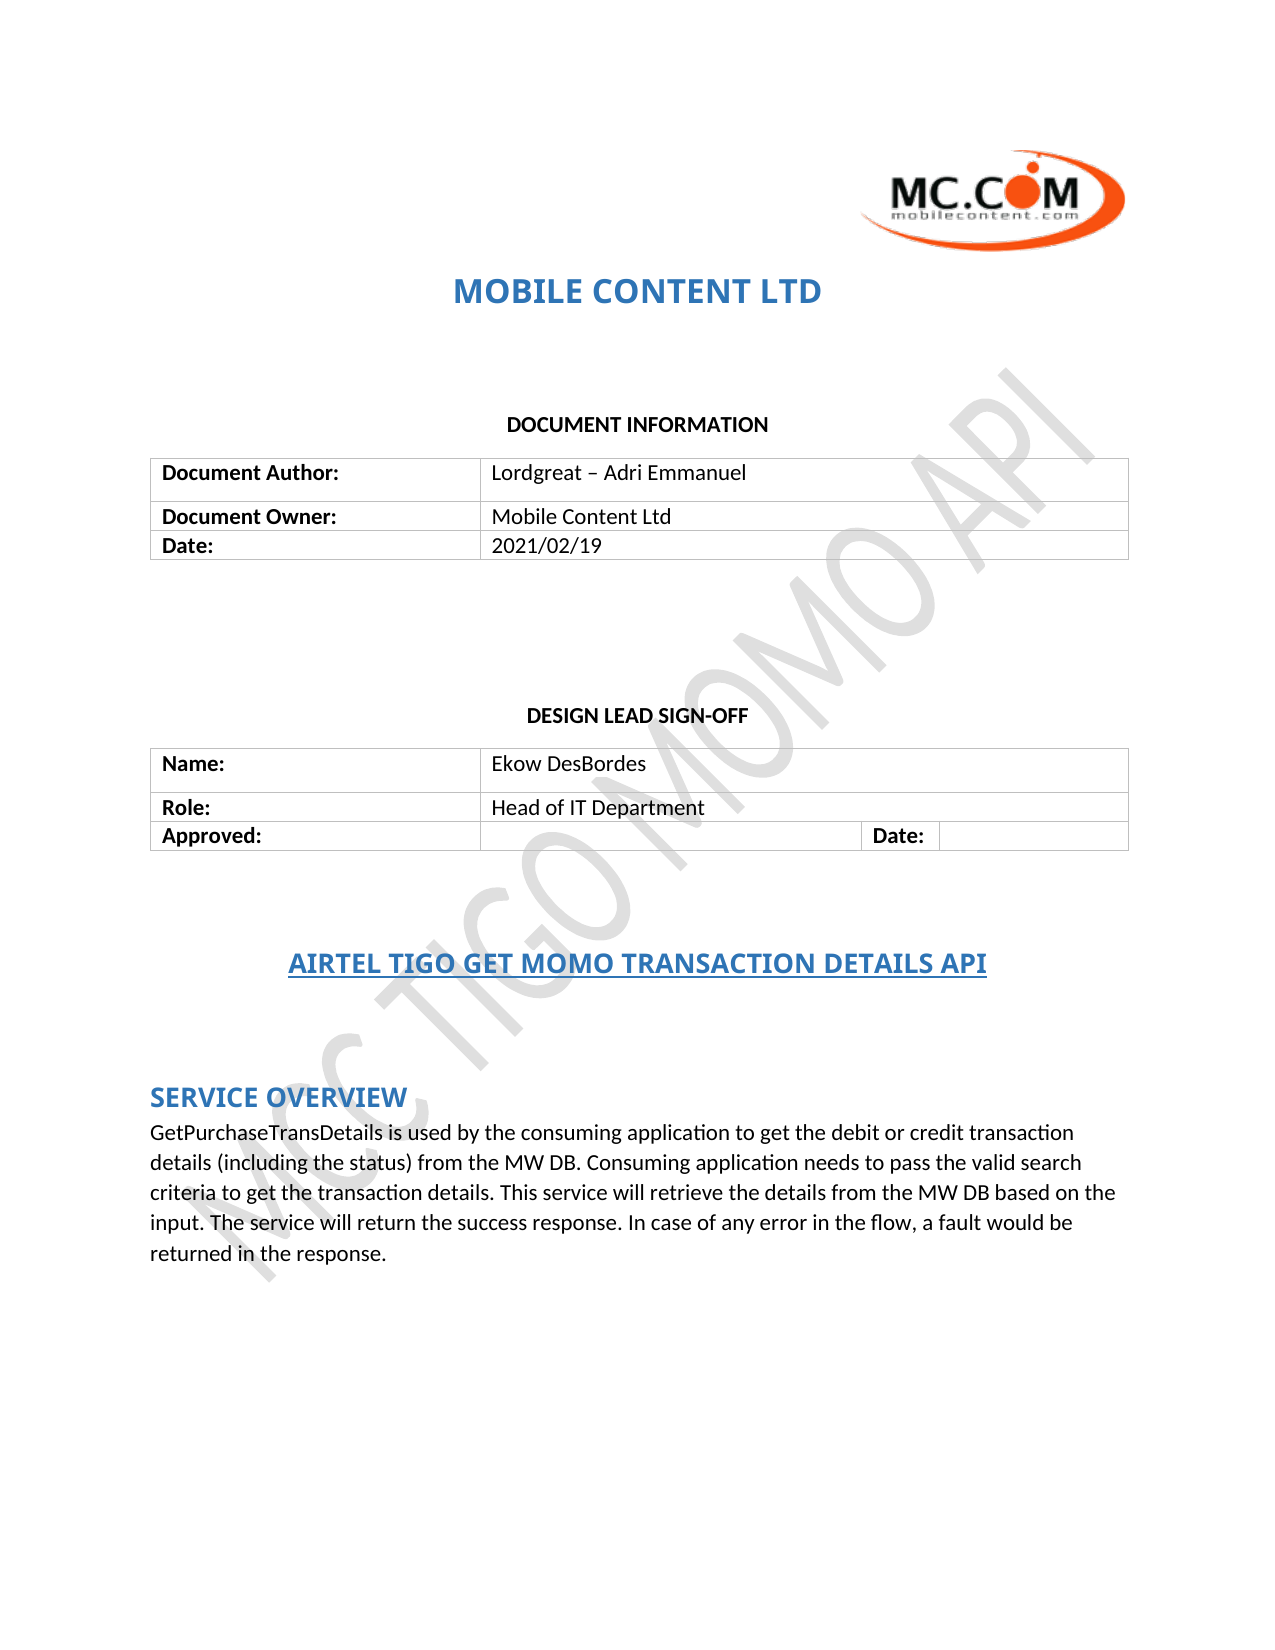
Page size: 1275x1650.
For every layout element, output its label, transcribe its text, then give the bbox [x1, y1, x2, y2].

table_cell Approved: [151, 822, 480, 850]
table_cell Document Owner: [151, 502, 480, 530]
subtitle AIRTEL TIGO GET MOMO TRANSACTION DETAILS API [150, 944, 1125, 981]
subtitle MOBILE CONTENT LTD [150, 268, 1125, 313]
table_cell Mobile Content Ltd [481, 502, 1128, 530]
text GetPurchaseTransDetails is used by the consuming application to get the debit or credit transaction details (including the status) from the MW DB. Consuming application needs to pass the valid search criteria to get the transaction details. This service will retrieve the details from the MW DB based on the input. The service will return the success response. In case of any error in the flow, a fault would be returned in the response. [150, 1118, 1125, 1267]
table_cell Role: [151, 793, 480, 821]
table_cell Date: [151, 531, 480, 559]
table_cell [940, 822, 1128, 850]
subtitle SERVICE OVERVIEW [150, 1078, 1125, 1115]
table_header Ekow DesBordes [481, 749, 1128, 792]
table_cell Date: [862, 822, 939, 850]
text DESIGN LEAD SIGN-OFF [150, 701, 1125, 729]
table_header Name: [151, 749, 480, 792]
text DOCUMENT INFORMATION [150, 411, 1125, 438]
table_cell [481, 822, 861, 850]
table_header Lordgreat – Adri Emmanuel [481, 459, 1128, 501]
table_cell Head of IT Department [481, 793, 1128, 821]
table_header Document Author: [151, 459, 480, 501]
table_cell 2021/02/19 [481, 531, 1128, 559]
picture [860, 150, 1125, 252]
